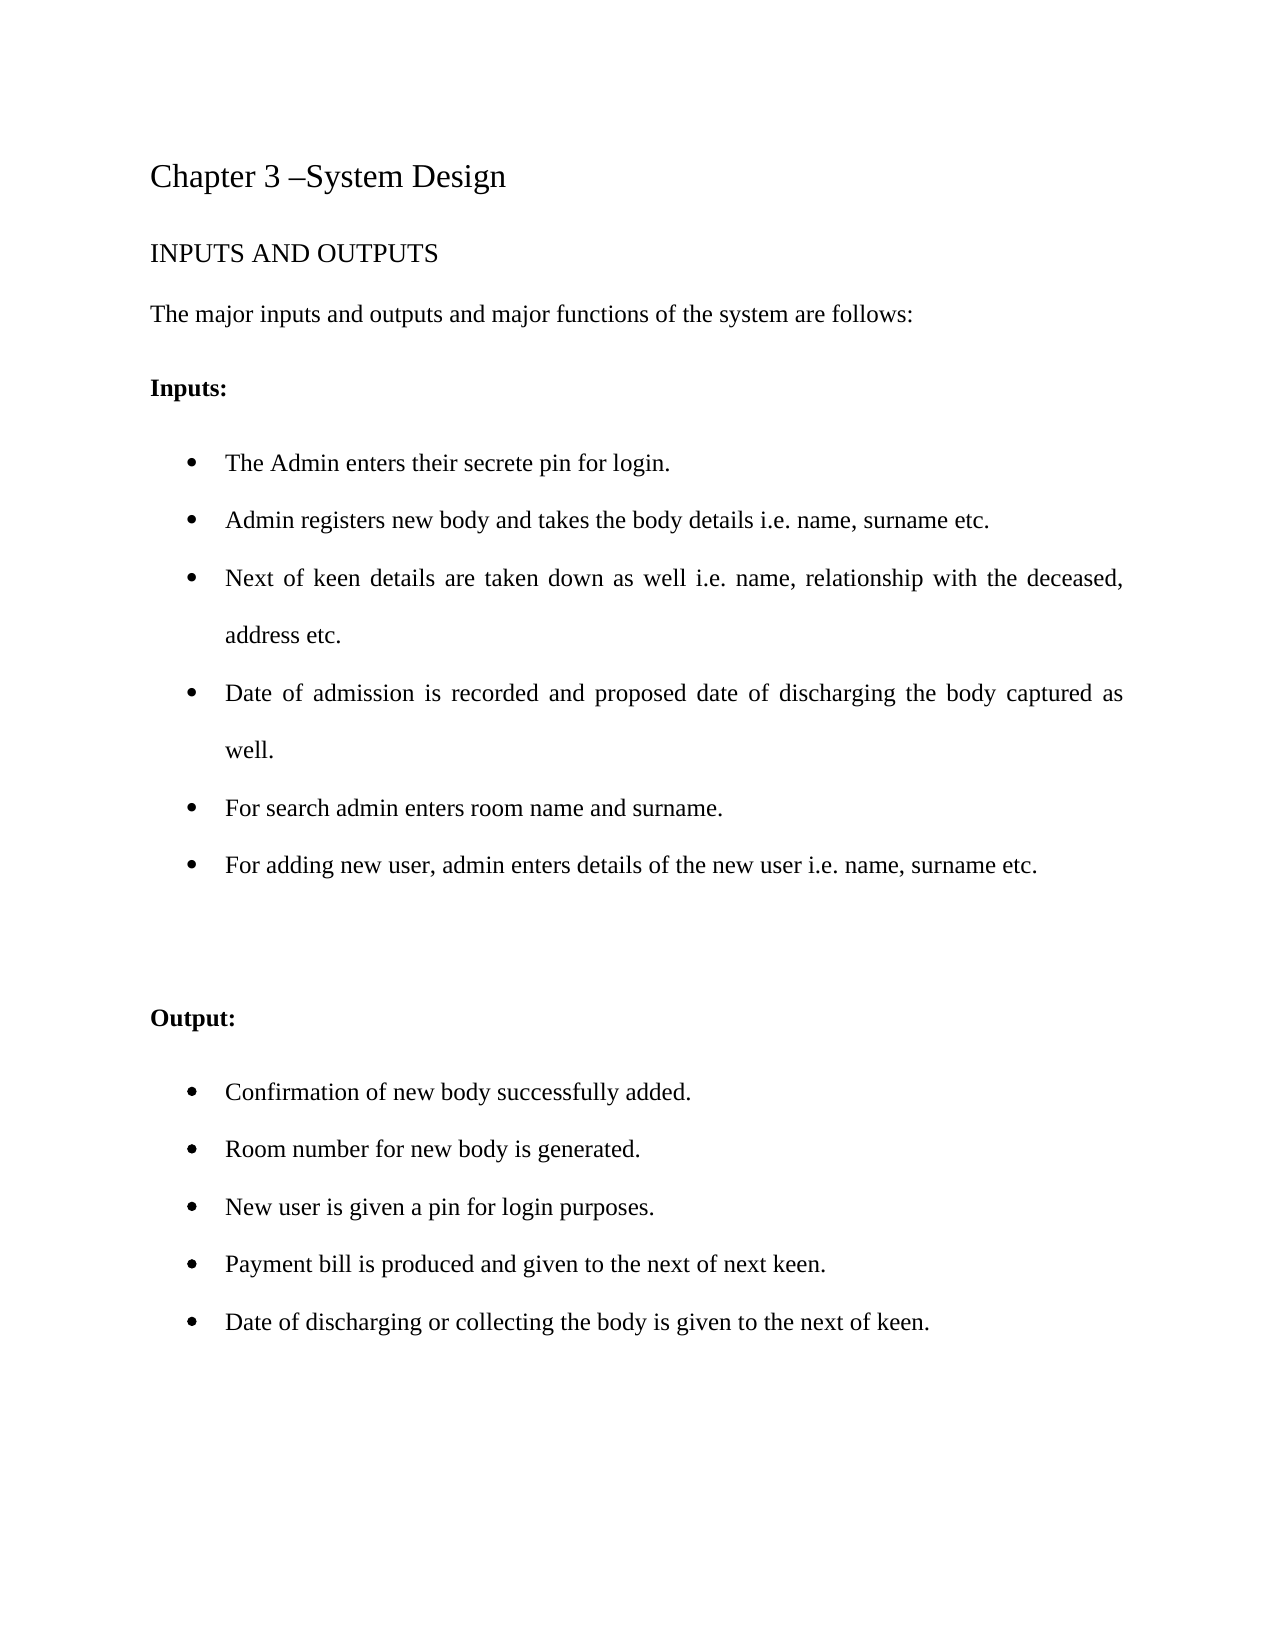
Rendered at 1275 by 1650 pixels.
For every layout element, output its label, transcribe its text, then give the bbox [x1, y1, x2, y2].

list For adding new user, admin enters details of the new user i.e. name, surname etc. [187, 850, 1125, 879]
subtitle INPUTS AND OUTPUTS [150, 237, 1125, 268]
subtitle Chapter 3 –System Design [150, 156, 1125, 194]
list Payment bill is produced and given to the next of next keen. [187, 1249, 1125, 1278]
list Next of keen details are taken down as well i.e. name, relationship with the deceased, address etc. [187, 563, 1125, 649]
list Admin registers new body and takes the body details i.e. name, surname etc. [187, 505, 1125, 534]
list Confirmation of new body successfully added. [187, 1077, 1125, 1106]
list The Admin enters their secrete pin for login. [187, 448, 1125, 476]
text Inputs: [150, 373, 1125, 402]
list Date of discharging or collecting the body is given to the next of keen. [187, 1307, 1125, 1336]
text Output: [150, 1003, 1125, 1031]
list New user is given a pin for login purposes. [187, 1192, 1125, 1221]
text The major inputs and outputs and major functions of the system are follows: [150, 299, 1125, 328]
list Date of admission is recorded and proposed date of discharging the body captured as well. [187, 678, 1125, 764]
list For search admin enters room name and surname. [187, 793, 1125, 821]
list Room number for new body is generated. [187, 1134, 1125, 1163]
